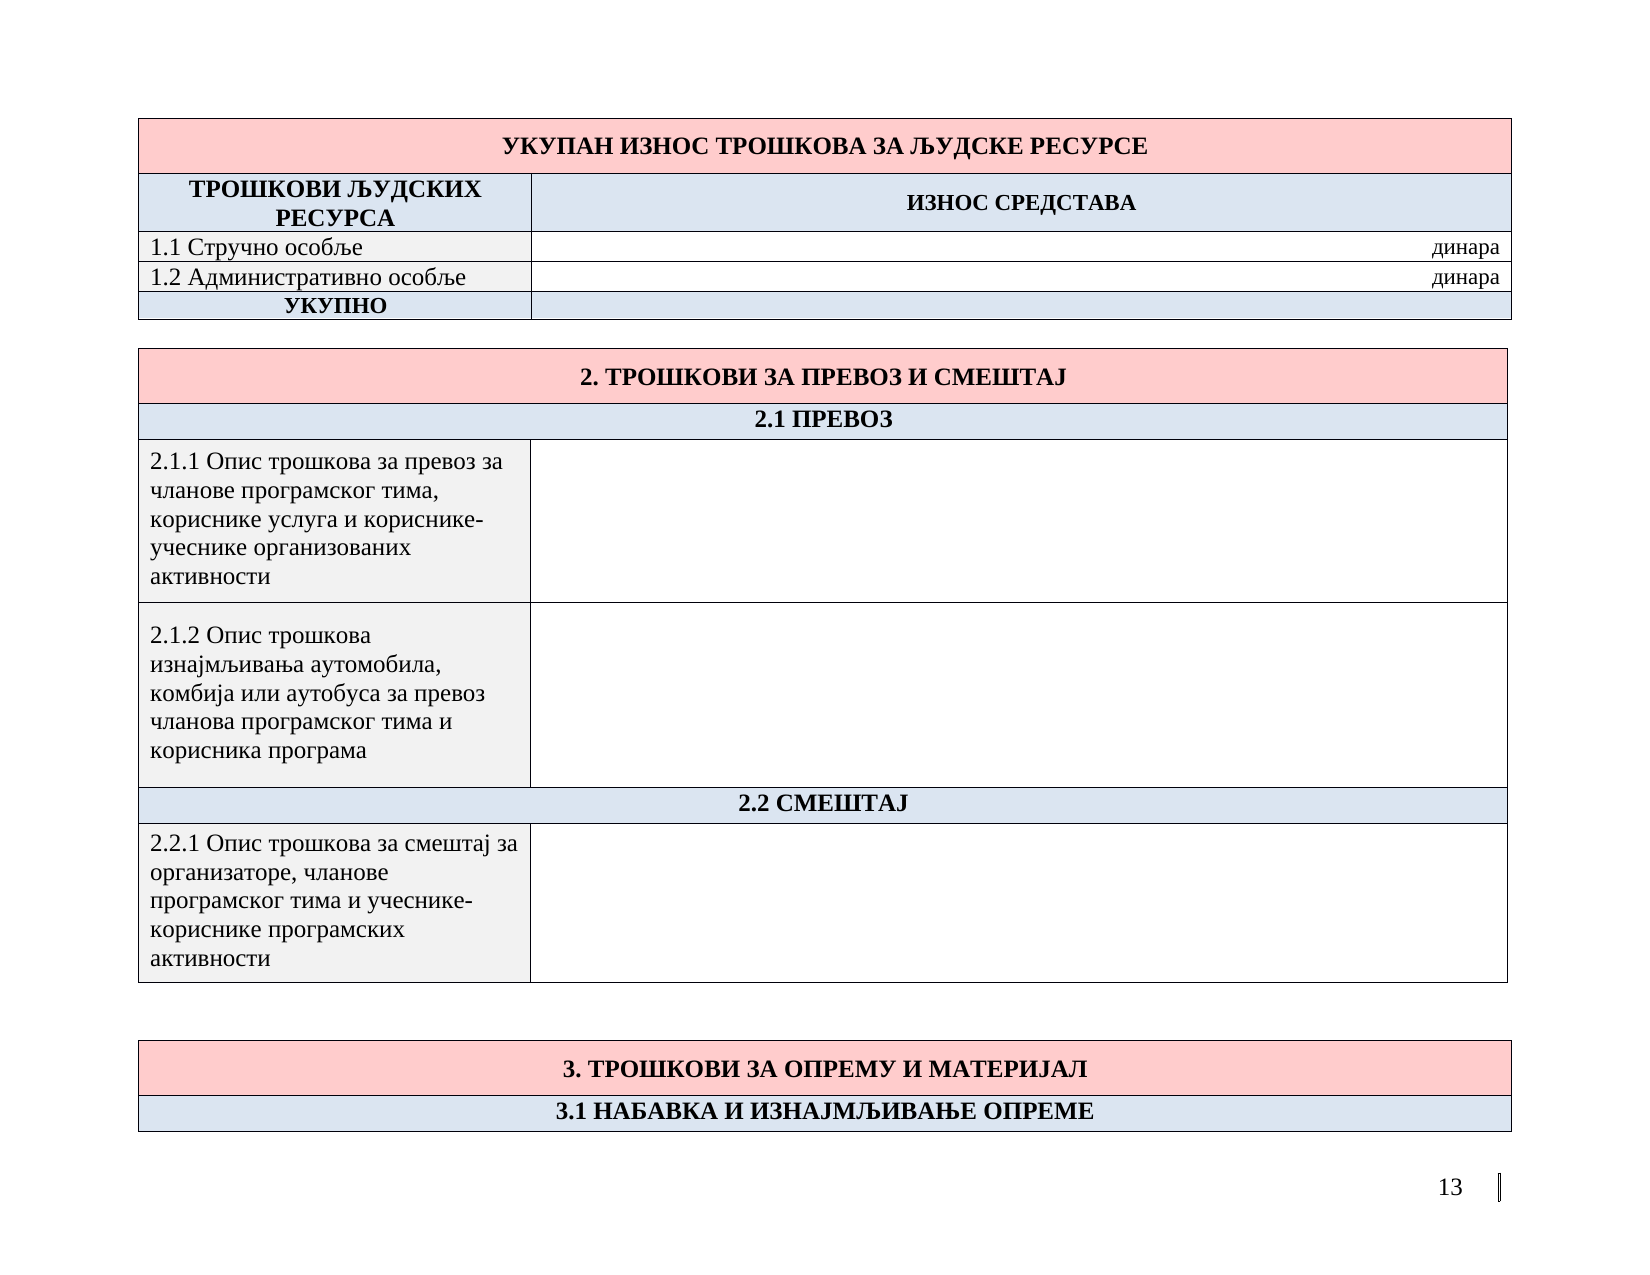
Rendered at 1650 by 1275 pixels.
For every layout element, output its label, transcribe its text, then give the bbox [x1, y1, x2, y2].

table_cell 2.2 СМЕШТАЈ [139, 788, 1507, 823]
table_cell [531, 440, 1507, 602]
table_cell [531, 603, 1507, 787]
table_cell 2.1.2 Опис трошкова изнајмљивања аутомобила, комбија или аутобуса за превоз чланова програмског тима и корисника програма [139, 603, 530, 787]
table_cell ИЗНОС СРЕДСТАВА [532, 174, 1511, 231]
table_cell [532, 292, 1511, 318]
table_cell 2.1.1 Опис трошкова за превоз за чланове програмског тима, кориснике услуга и кориснике-учеснике организованих активности [139, 440, 530, 602]
table_cell 2.1 ПРЕВОЗ [139, 404, 1507, 439]
table_cell 1.2 Административно особље [139, 262, 531, 291]
table_cell 2.2.1 Опис трошкова за смештај за организаторе, чланове програмског тима и учеснике-кориснике програмских активности [139, 824, 530, 982]
table_cell динара [532, 232, 1511, 261]
table_cell [531, 824, 1507, 982]
table_header УКУПАН ИЗНОС ТРОШКОВА ЗА ЉУДСКЕ РЕСУРСЕ [139, 119, 1511, 173]
table_cell 3.1 НАБАВКА И ИЗНАЈМЉИВАЊЕ ОПРЕМЕ [139, 1096, 1511, 1131]
table_cell 1.1 Стручно особље [139, 232, 531, 261]
table_header 2. ТРОШКОВИ ЗА ПРЕВОЗ И СМЕШТАЈ [139, 349, 1507, 403]
table_cell УКУПНО [139, 292, 531, 318]
table_cell ТРОШКОВИ ЉУДСКИХ РЕСУРСА [139, 174, 531, 231]
table_header 3. ТРОШКОВИ ЗА ОПРЕМУ И МАТЕРИЈАЛ [139, 1041, 1511, 1095]
table_cell динара [532, 262, 1511, 291]
